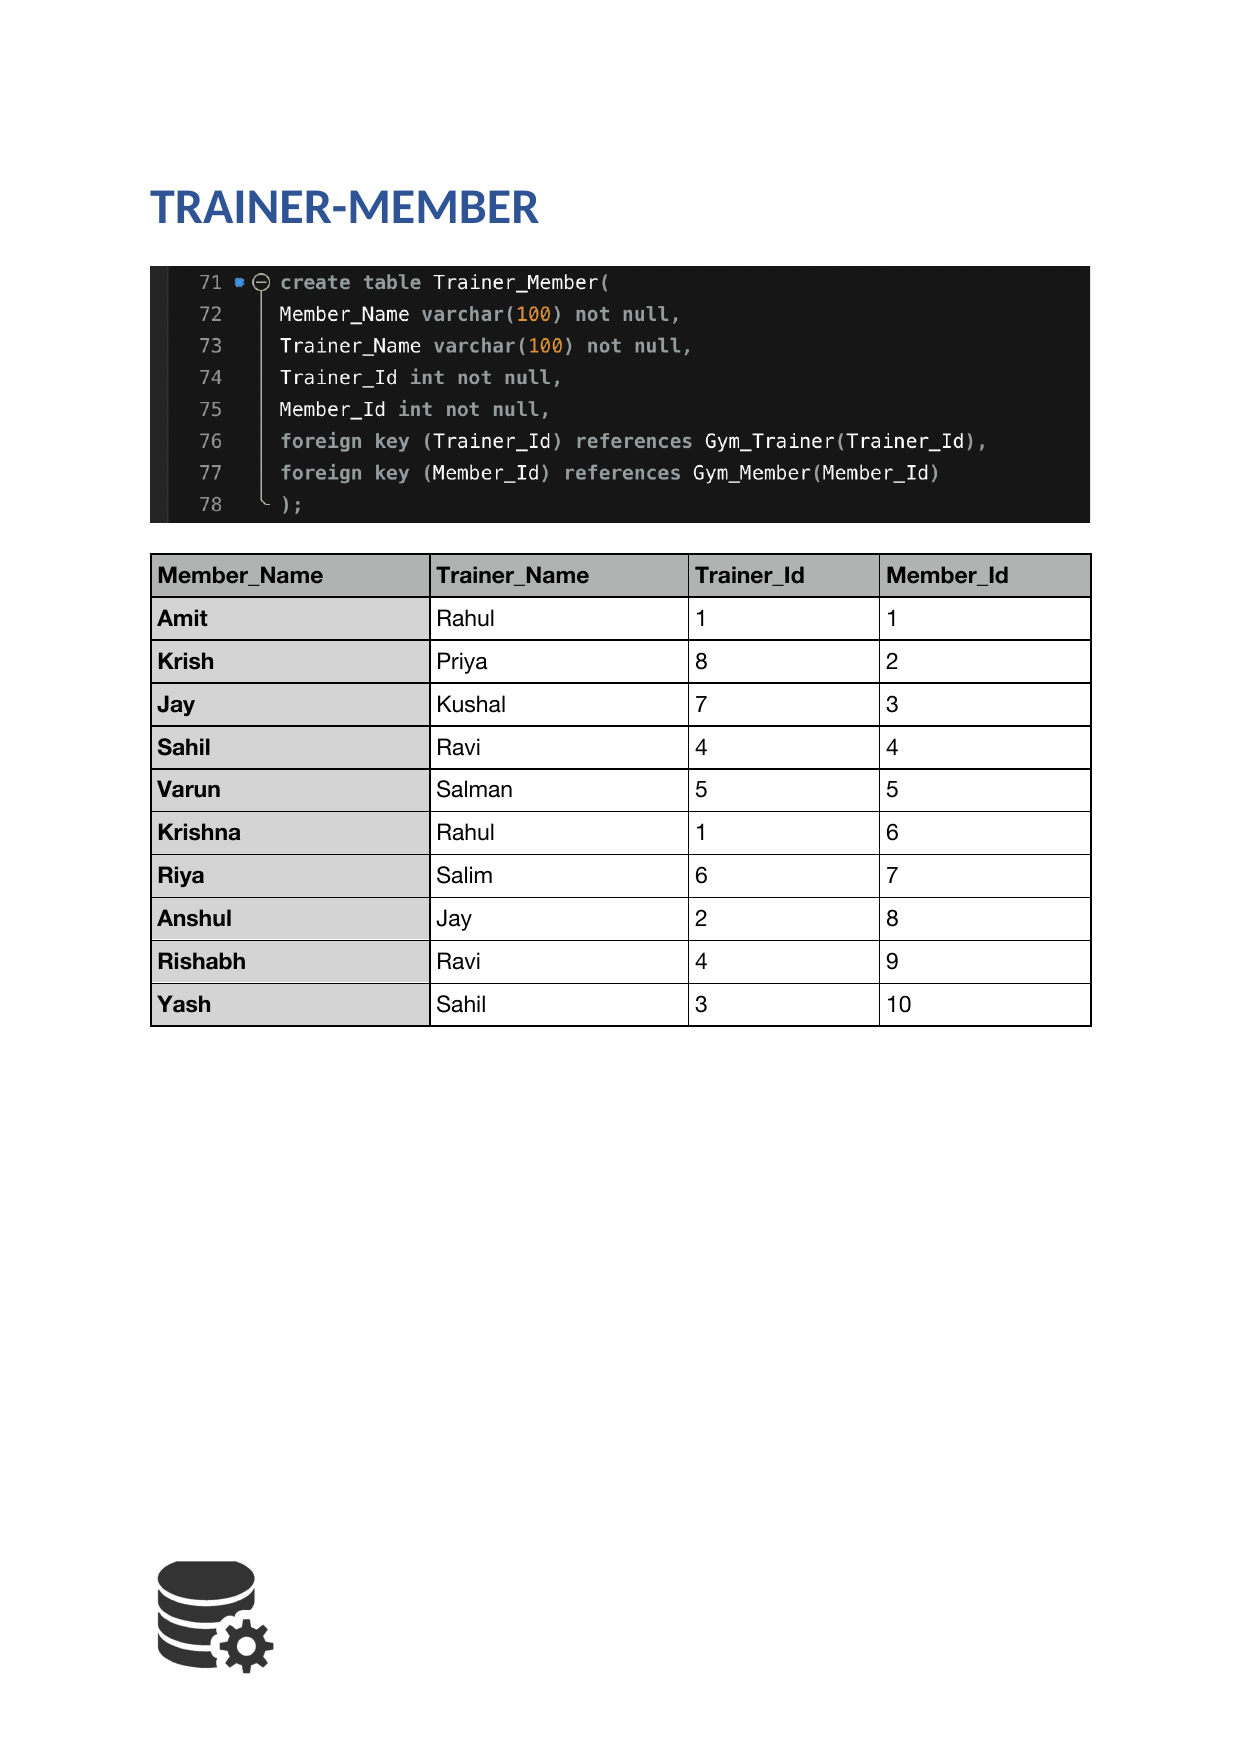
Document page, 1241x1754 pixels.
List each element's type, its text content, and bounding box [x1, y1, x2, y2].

table_cell Rahul [431, 598, 688, 639]
table_cell Kushal [431, 684, 688, 725]
table_cell Priya [431, 641, 688, 682]
table_cell 6 [880, 812, 1090, 854]
subtitle TRAINER-MEMBER [150, 175, 1090, 236]
table_cell 10 [880, 984, 1090, 1025]
table_cell Krish [152, 641, 429, 682]
table_cell Ravi [431, 941, 688, 982]
table_cell 4 [689, 727, 879, 768]
table_cell 3 [880, 684, 1090, 725]
table_cell 4 [689, 941, 879, 982]
picture [150, 266, 1091, 523]
table_header Member_Id [880, 555, 1090, 596]
table_cell 8 [880, 898, 1090, 939]
table_cell Rishabh [152, 941, 429, 982]
table_cell 2 [880, 641, 1090, 682]
table_cell 1 [880, 598, 1090, 639]
table_cell Sahil [152, 727, 429, 768]
table_header Trainer_Name [431, 555, 688, 596]
table_cell Yash [152, 984, 429, 1025]
table_cell 3 [689, 984, 879, 1025]
table_cell 7 [880, 855, 1090, 897]
table_cell 1 [689, 598, 879, 639]
table_cell 8 [689, 641, 879, 682]
table_cell Krishna [152, 812, 429, 854]
table_cell 2 [689, 898, 879, 939]
table_cell Salim [431, 855, 688, 897]
table_cell Jay [152, 684, 429, 725]
table_header Member_Name [152, 555, 429, 596]
table_cell Varun [152, 770, 429, 811]
table_cell 7 [689, 684, 879, 725]
table_cell 4 [880, 727, 1090, 768]
table_cell Rahul [431, 812, 688, 854]
picture [150, 1549, 280, 1681]
table_cell 6 [689, 855, 879, 897]
table_cell Anshul [152, 898, 429, 939]
table_cell Sahil [431, 984, 688, 1025]
table_cell Riya [152, 855, 429, 897]
table_cell 5 [880, 770, 1090, 811]
table_cell Jay [431, 898, 688, 939]
table_header Trainer_Id [689, 555, 879, 596]
table_cell Salman [431, 770, 688, 811]
table_cell 5 [689, 770, 879, 811]
table_cell Ravi [431, 727, 688, 768]
table_cell 1 [689, 812, 879, 854]
table_cell Amit [152, 598, 429, 639]
table_cell 9 [880, 941, 1090, 982]
